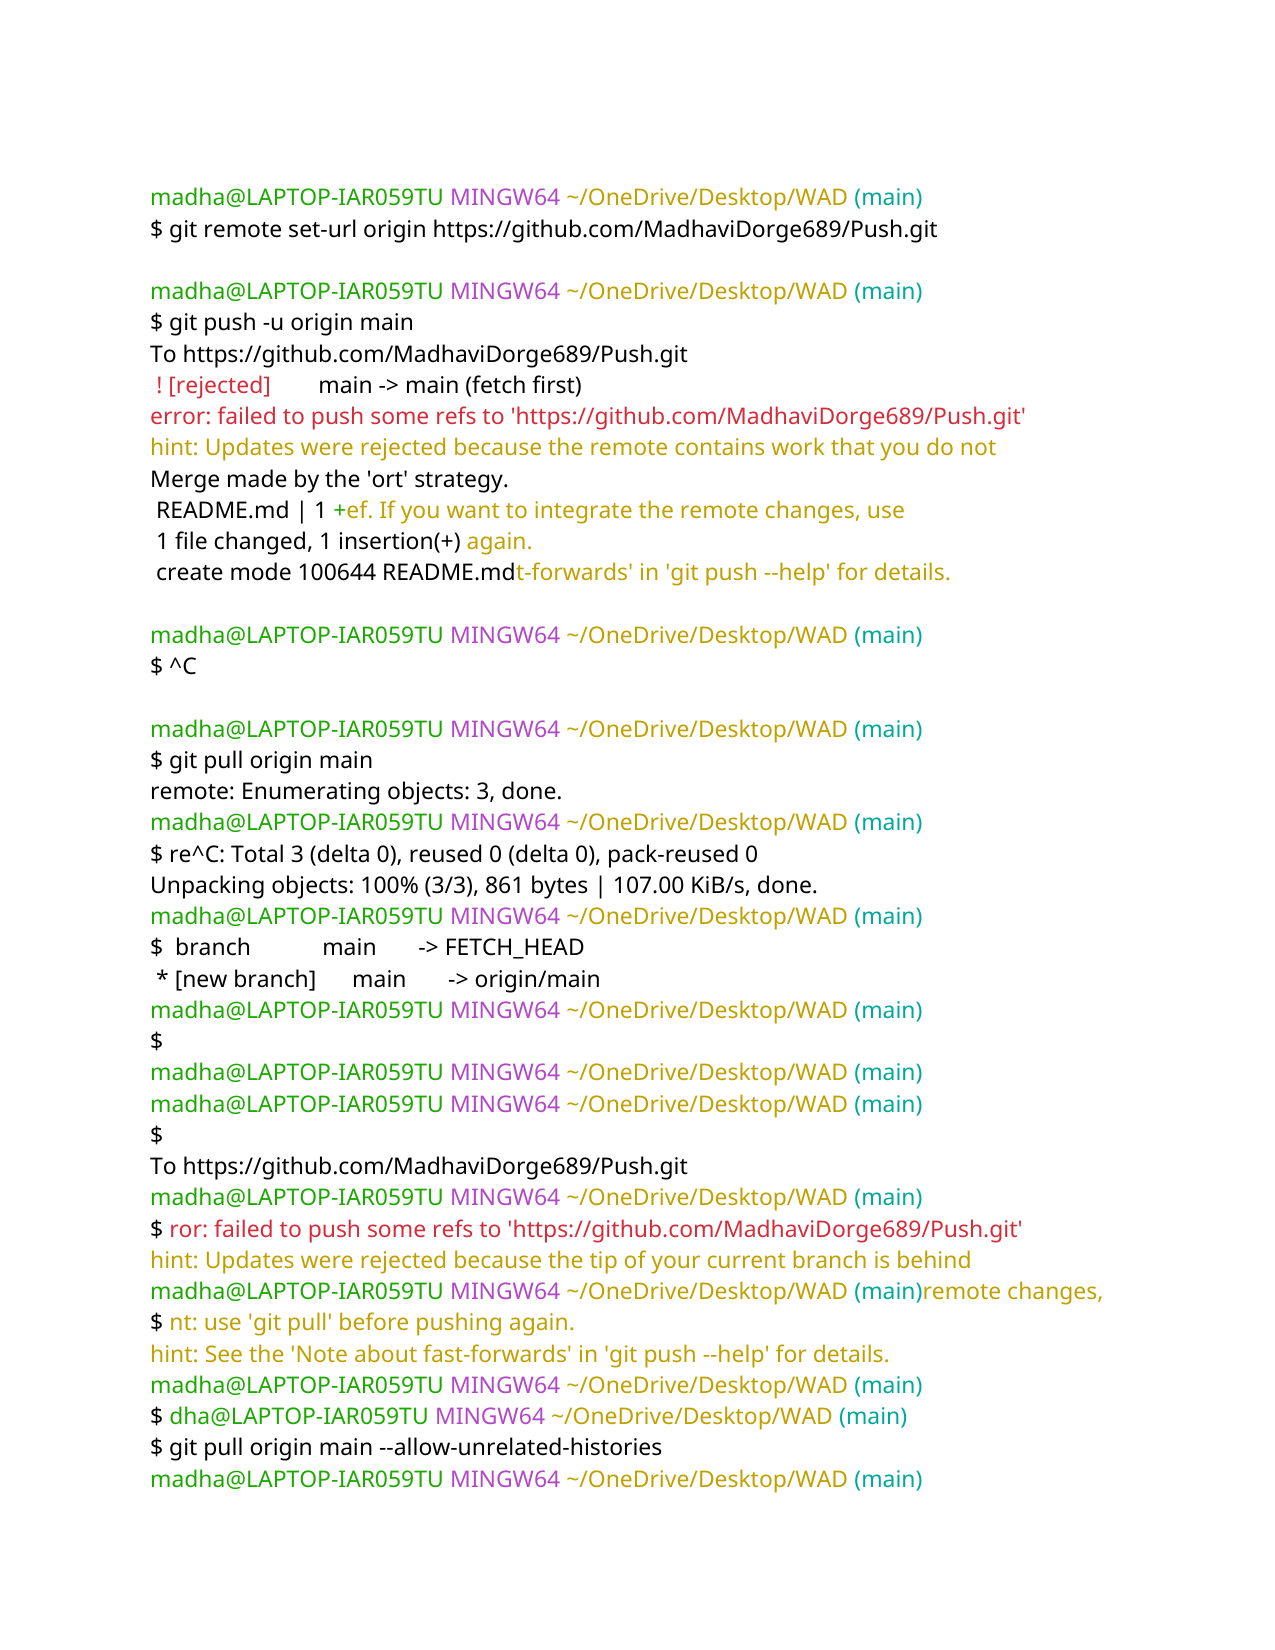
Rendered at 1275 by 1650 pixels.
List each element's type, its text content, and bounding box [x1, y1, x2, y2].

text Unpacking objects: 100% (3/3), 861 bytes | 107.00 KiB/s, done. [150, 869, 1125, 900]
text madha@LAPTOP-IAR059TU MINGW64 ~/OneDrive/Desktop/WAD (main) [150, 1056, 1125, 1087]
text madha@LAPTOP-IAR059TU MINGW64 ~/OneDrive/Desktop/WAD (main) [150, 994, 1125, 1025]
text $ re^C: Total 3 (delta 0), reused 0 (delta 0), pack-reused 0 [150, 837, 1125, 869]
text madha@LAPTOP-IAR059TU MINGW64 ~/OneDrive/Desktop/WAD (main)remote changes, [150, 1275, 1125, 1306]
text To https://github.com/MadhaviDorge689/Push.git [150, 337, 1125, 369]
text madha@LAPTOP-IAR059TU MINGW64 ~/OneDrive/Desktop/WAD (main) [150, 1181, 1125, 1212]
text $ git pull origin main [150, 744, 1125, 775]
text error: failed to push some refs to 'https://github.com/MadhaviDorge689/Push.git' [150, 400, 1125, 431]
text $ ror: failed to push some refs to 'https://github.com/MadhaviDorge689/Push.git' [150, 1212, 1125, 1244]
text madha@LAPTOP-IAR059TU MINGW64 ~/OneDrive/Desktop/WAD (main) [150, 900, 1125, 931]
text $ git remote set-url origin https://github.com/MadhaviDorge689/Push.git [150, 212, 1125, 244]
text $ [150, 1025, 1125, 1056]
text README.md | 1 +ef. If you want to integrate the remote changes, use [150, 494, 1125, 525]
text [150, 275, 1125, 306]
text To https://github.com/MadhaviDorge689/Push.git [150, 1150, 1125, 1181]
text create mode 100644 README.mdt-forwards' in 'git push --help' for details. [150, 556, 1125, 587]
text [150, 181, 1125, 212]
text $ git pull origin main --allow-unrelated-histories [150, 1431, 1125, 1462]
text madha@LAPTOP-IAR059TU MINGW64 ~/OneDrive/Desktop/WAD (main) [150, 712, 1125, 744]
text Merge made by the 'ort' strategy. [150, 462, 1125, 494]
text madha@LAPTOP-IAR059TU MINGW64 ~/OneDrive/Desktop/WAD (main) [150, 1087, 1125, 1119]
text madha@LAPTOP-IAR059TU MINGW64 ~/OneDrive/Desktop/WAD (main) [150, 619, 1125, 650]
text * [new branch] main -> origin/main [150, 962, 1125, 994]
text $ git push -u origin main [150, 306, 1125, 337]
text hint: See the 'Note about fast-forwards' in 'git push --help' for details. [150, 1337, 1125, 1369]
text $ nt: use 'git pull' before pushing again. [150, 1306, 1125, 1337]
text remote: Enumerating objects: 3, done. [150, 775, 1125, 806]
text madha@LAPTOP-IAR059TU MINGW64 ~/OneDrive/Desktop/WAD (main) [150, 806, 1125, 837]
text $ ^C [150, 650, 1125, 681]
text hint: Updates were rejected because the tip of your current branch is behind [150, 1244, 1125, 1275]
text 1 file changed, 1 insertion(+) again. [150, 525, 1125, 556]
text $ branch main -> FETCH_HEAD [150, 931, 1125, 962]
text hint: Updates were rejected because the remote contains work that you do not [150, 431, 1125, 462]
text $ dha@LAPTOP-IAR059TU MINGW64 ~/OneDrive/Desktop/WAD (main) [150, 1400, 1125, 1431]
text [150, 1462, 1125, 1494]
text $ [150, 1119, 1125, 1150]
text madha@LAPTOP-IAR059TU MINGW64 ~/OneDrive/Desktop/WAD (main) [150, 1369, 1125, 1400]
text ! [rejected] main -> main (fetch first) [150, 369, 1125, 400]
